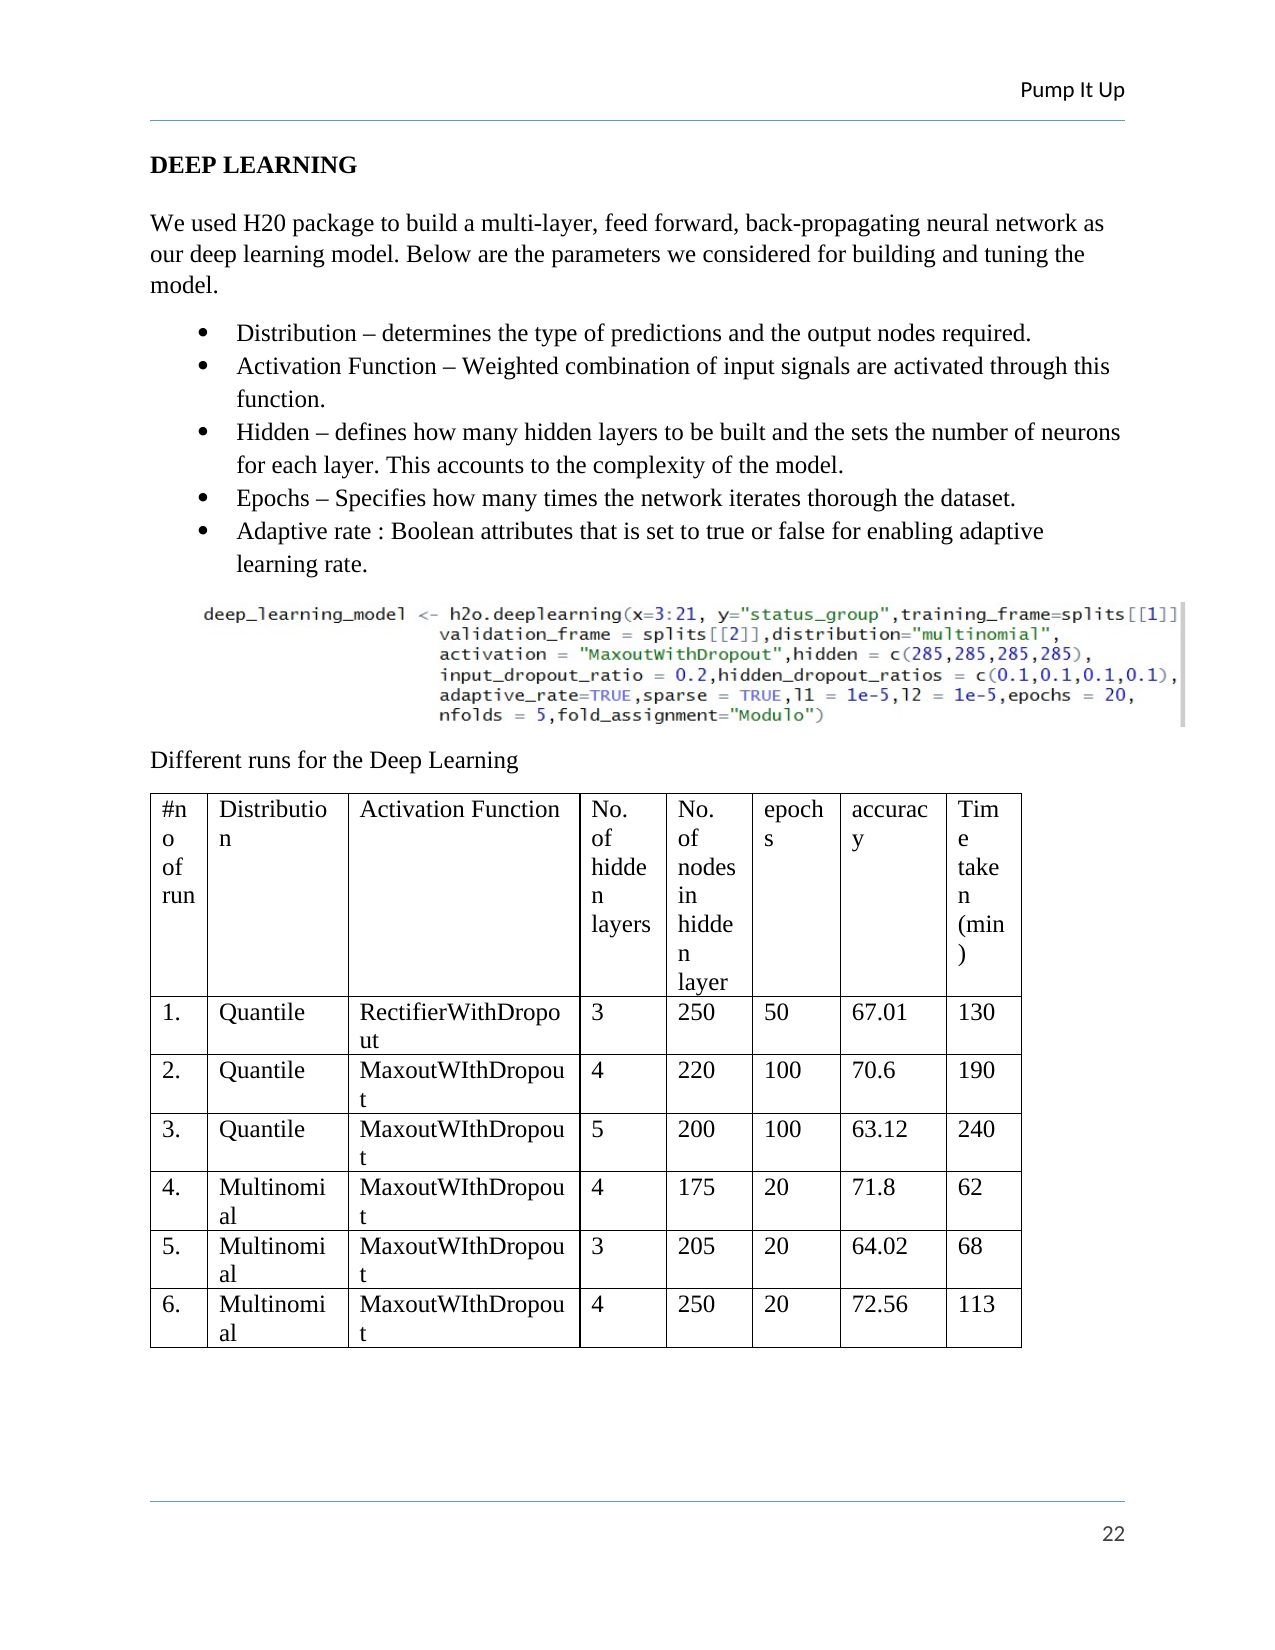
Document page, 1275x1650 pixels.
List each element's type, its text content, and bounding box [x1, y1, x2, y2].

table_cell 4 [581, 1289, 666, 1347]
table_cell 20 [753, 1172, 840, 1230]
table_cell 190 [947, 1055, 1021, 1113]
list Adaptive rate : Boolean attributes that is set to true or false for enabling adaptive learning rate. [198, 516, 1125, 578]
table_cell 250 [667, 997, 752, 1054]
table_cell 20 [753, 1231, 840, 1288]
table_cell Quantile [208, 1055, 348, 1113]
picture [198, 602, 1186, 727]
table_header epochs [753, 794, 840, 996]
text We used H20 package to build a multi-layer, feed forward, back-propagating neural network as our deep learning model. Below are the parameters we considered for building and tuning the model. [150, 208, 1125, 299]
table_cell 72.56 [841, 1289, 946, 1347]
list Epochs – Specifies how many times the network iterates thorough the dataset. [198, 483, 1125, 512]
table_cell 71.8 [841, 1172, 946, 1230]
table_cell MaxoutWIthDropout [349, 1289, 579, 1347]
table_cell 67.01 [841, 997, 946, 1054]
list Activation Function – Weighted combination of input signals are activated through this function. [198, 351, 1125, 412]
table_cell Multinomial [208, 1172, 348, 1230]
table_cell 4 [581, 1172, 666, 1230]
table_header accuracy [841, 794, 946, 996]
table_header Time taken (min) [947, 794, 1021, 996]
table_cell 3 [581, 997, 666, 1054]
table_cell 64.02 [841, 1231, 946, 1288]
table_cell Multinomial [208, 1231, 348, 1288]
table_cell 130 [947, 997, 1021, 1054]
table_cell 220 [667, 1055, 752, 1113]
table_cell 3 [581, 1231, 666, 1288]
table_cell 63.12 [841, 1114, 946, 1171]
text Different runs for the Deep Learning [150, 746, 1125, 774]
table_cell RectifierWithDropout [349, 997, 579, 1054]
table_header Distribution [208, 794, 348, 996]
list Hidden – defines how many hidden layers to be built and the sets the number of neurons for each layer. This accounts to the complexity of the model. [198, 417, 1125, 478]
table_header Activation Function [349, 794, 579, 996]
table_cell MaxoutWIthDropout [349, 1231, 579, 1288]
table_cell 68 [947, 1231, 1021, 1288]
table_cell 5 [581, 1114, 666, 1171]
table_cell MaxoutWIthDropout [349, 1172, 579, 1230]
table_cell 4. [151, 1172, 207, 1230]
table_cell 20 [753, 1289, 840, 1347]
table_cell 200 [667, 1114, 752, 1171]
table_cell 1. [151, 997, 207, 1054]
table_cell 62 [947, 1172, 1021, 1230]
table_cell Quantile [208, 997, 348, 1054]
table_cell 240 [947, 1114, 1021, 1171]
table_header #no of run [151, 794, 207, 996]
table_header No. of hidden layers [581, 794, 666, 996]
table_header No. of nodes in hidden layer [667, 794, 752, 996]
table_cell 100 [753, 1114, 840, 1171]
table_cell MaxoutWIthDropout [349, 1114, 579, 1171]
table_cell Multinomial [208, 1289, 348, 1347]
table_cell 113 [947, 1289, 1021, 1347]
table_cell 70.6 [841, 1055, 946, 1113]
table_cell 175 [667, 1172, 752, 1230]
table_cell 5. [151, 1231, 207, 1288]
table_cell 50 [753, 997, 840, 1054]
table_cell MaxoutWIthDropout [349, 1055, 579, 1113]
table_cell 250 [667, 1289, 752, 1347]
table_cell Quantile [208, 1114, 348, 1171]
text DEEP LEARNING [150, 150, 1125, 179]
table_cell 205 [667, 1231, 752, 1288]
table_cell 100 [753, 1055, 840, 1113]
table_cell 3. [151, 1114, 207, 1171]
table_cell 6. [151, 1289, 207, 1347]
list Distribution – determines the type of predictions and the output nodes required. [198, 318, 1125, 346]
table_cell 2. [151, 1055, 207, 1113]
table_cell 4 [581, 1055, 666, 1113]
